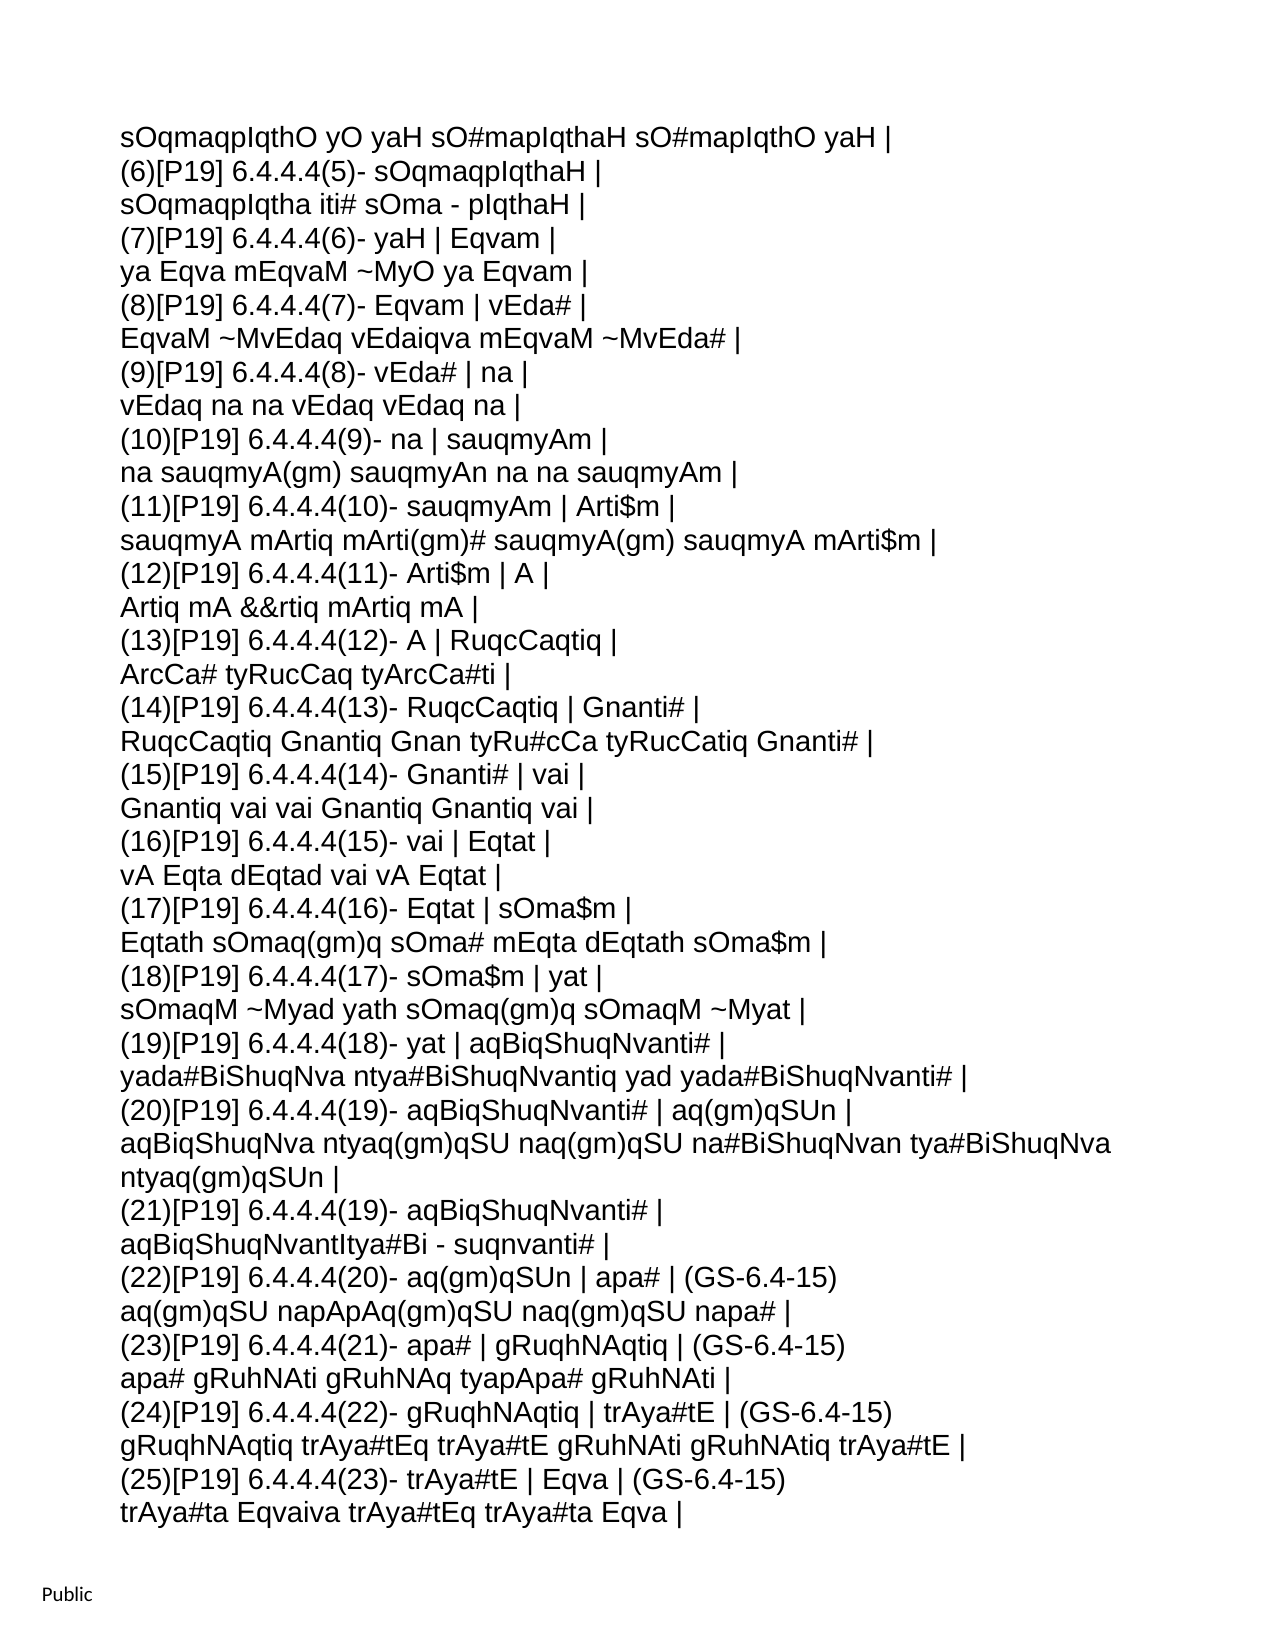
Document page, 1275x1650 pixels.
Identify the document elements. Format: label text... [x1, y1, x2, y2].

text Artiq mA &&rtiq mArtiq mA | [120, 589, 1200, 623]
text EqvaM ~MvEdaq vEdaiqva mEqvaM ~MvEda# | [120, 321, 1200, 355]
text (11)[P19] 6.4.4.4(10)- sauqmyAm | Arti$m | [120, 489, 1200, 522]
text (16)[P19] 6.4.4.4(15)- vai | Eqtat | [120, 824, 1200, 858]
text (7)[P19] 6.4.4.4(6)- yaH | Eqvam | [120, 221, 1200, 254]
text apa# gRuhNAti gRuhNAq tyapApa# gRuhNAti | [120, 1361, 1200, 1394]
text (15)[P19] 6.4.4.4(14)- Gnanti# | vai | [120, 757, 1200, 791]
text ya Eqva mEqvaM ~MyO ya Eqvam | [120, 254, 1200, 288]
text (8)[P19] 6.4.4.4(7)- Eqvam | vEda# | [120, 288, 1200, 321]
text aqBiqShuqNvantItya#Bi - suqnvanti# | [120, 1227, 1200, 1260]
text vA Eqta dEqtad vai vA Eqtat | [120, 858, 1200, 891]
text (12)[P19] 6.4.4.4(11)- Arti$m | A | [120, 556, 1200, 589]
text (6)[P19] 6.4.4.4(5)- sOqmaqpIqthaH | [120, 153, 1200, 187]
text ArcCa# tyRucCaq tyArcCa#ti | [120, 657, 1200, 690]
text vEdaq na na vEdaq vEdaq na | [120, 388, 1200, 422]
text (23)[P19] 6.4.4.4(21)- apa# | gRuqhNAqtiq | (GS-6.4-15) [120, 1327, 1200, 1361]
text (20)[P19] 6.4.4.4(19)- aqBiqShuqNvanti# | aq(gm)qSUn | [120, 1093, 1200, 1126]
text (17)[P19] 6.4.4.4(16)- Eqtat | sOma$m | [120, 891, 1200, 925]
text (10)[P19] 6.4.4.4(9)- na | sauqmyAm | [120, 422, 1200, 455]
text na sauqmyA(gm) sauqmyAn na na sauqmyAm | [120, 455, 1200, 489]
text sOqmaqpIqtha iti# sOma - pIqthaH | [120, 187, 1200, 221]
text sauqmyA mArtiq mArti(gm)# sauqmyA(gm) sauqmyA mArti$m | [120, 522, 1200, 556]
text (14)[P19] 6.4.4.4(13)- RuqcCaqtiq | Gnanti# | [120, 690, 1200, 724]
text trAya#ta Eqvaiva trAya#tEq trAya#ta Eqva | [120, 1495, 1200, 1529]
text aq(gm)qSU napApAq(gm)qSU naq(gm)qSU napa# | [120, 1294, 1200, 1327]
text (18)[P19] 6.4.4.4(17)- sOma$m | yat | [120, 958, 1200, 992]
text (13)[P19] 6.4.4.4(12)- A | RuqcCaqtiq | [120, 623, 1200, 657]
text (22)[P19] 6.4.4.4(20)- aq(gm)qSUn | apa# | (GS-6.4-15) [120, 1260, 1200, 1294]
text sOmaqM ~Myad yath sOmaq(gm)q sOmaqM ~Myat | [120, 992, 1200, 1026]
text yada#BiShuqNva ntya#BiShuqNvantiq yad yada#BiShuqNvanti# | [120, 1059, 1200, 1093]
text RuqcCaqtiq Gnantiq Gnan tyRu#cCa tyRucCatiq Gnanti# | [120, 724, 1200, 757]
text aqBiqShuqNva ntyaq(gm)qSU naq(gm)qSU na#BiShuqNvan tya#BiShuqNva ntyaq(gm)qSUn | [120, 1126, 1200, 1193]
text Gnantiq vai vai Gnantiq Gnantiq vai | [120, 791, 1200, 824]
text sOqmaqpIqthO yO yaH sO#mapIqthaH sO#mapIqthO yaH | [120, 120, 1200, 153]
text gRuqhNAqtiq trAya#tEq trAya#tE gRuhNAti gRuhNAtiq trAya#tE | [120, 1428, 1200, 1462]
text (21)[P19] 6.4.4.4(19)- aqBiqShuqNvanti# | [120, 1193, 1200, 1227]
text (24)[P19] 6.4.4.4(22)- gRuqhNAqtiq | trAya#tE | (GS-6.4-15) [120, 1394, 1200, 1428]
text (19)[P19] 6.4.4.4(18)- yat | aqBiqShuqNvanti# | [120, 1026, 1200, 1059]
text (9)[P19] 6.4.4.4(8)- vEda# | na | [120, 355, 1200, 388]
text Eqtath sOmaq(gm)q sOma# mEqta dEqtath sOma$m | [120, 925, 1200, 958]
text (25)[P19] 6.4.4.4(23)- trAya#tE | Eqva | (GS-6.4-15) [120, 1462, 1200, 1495]
